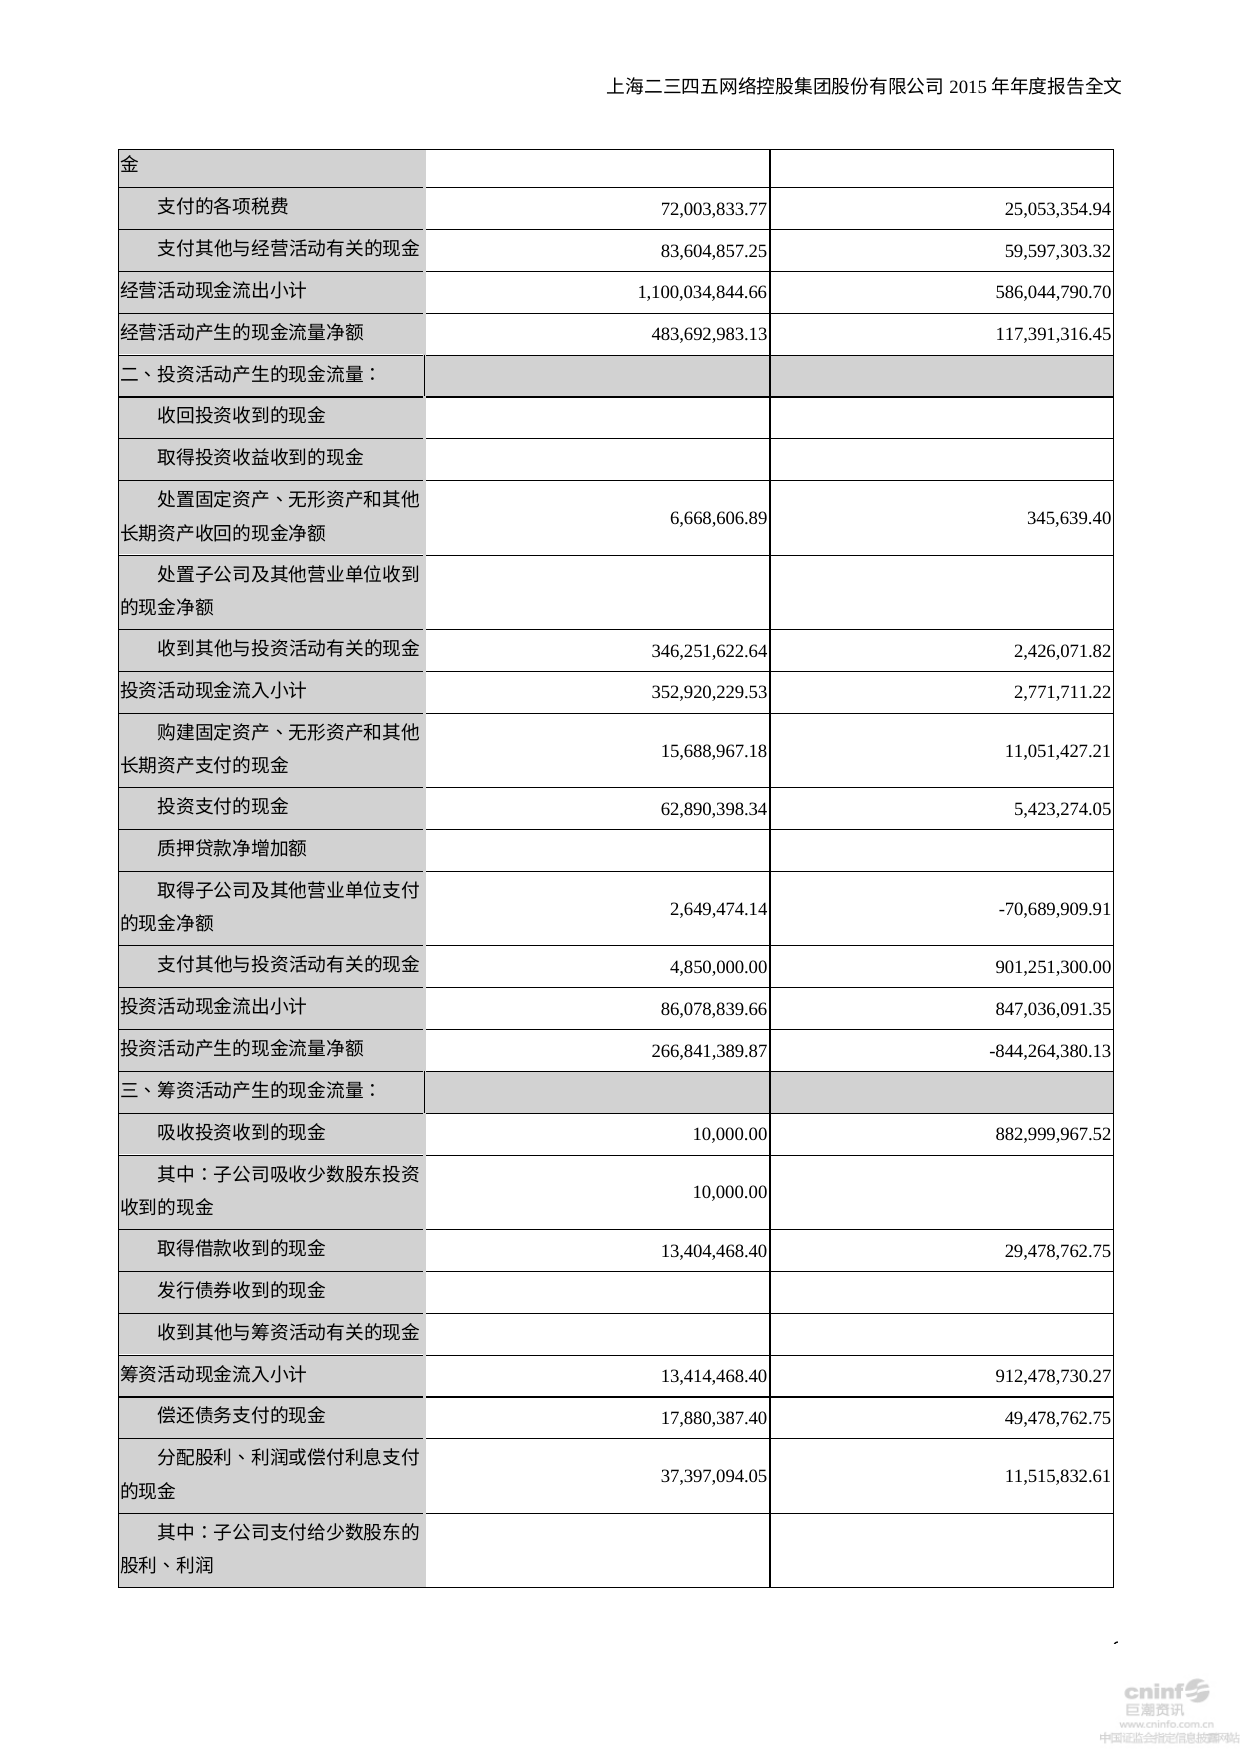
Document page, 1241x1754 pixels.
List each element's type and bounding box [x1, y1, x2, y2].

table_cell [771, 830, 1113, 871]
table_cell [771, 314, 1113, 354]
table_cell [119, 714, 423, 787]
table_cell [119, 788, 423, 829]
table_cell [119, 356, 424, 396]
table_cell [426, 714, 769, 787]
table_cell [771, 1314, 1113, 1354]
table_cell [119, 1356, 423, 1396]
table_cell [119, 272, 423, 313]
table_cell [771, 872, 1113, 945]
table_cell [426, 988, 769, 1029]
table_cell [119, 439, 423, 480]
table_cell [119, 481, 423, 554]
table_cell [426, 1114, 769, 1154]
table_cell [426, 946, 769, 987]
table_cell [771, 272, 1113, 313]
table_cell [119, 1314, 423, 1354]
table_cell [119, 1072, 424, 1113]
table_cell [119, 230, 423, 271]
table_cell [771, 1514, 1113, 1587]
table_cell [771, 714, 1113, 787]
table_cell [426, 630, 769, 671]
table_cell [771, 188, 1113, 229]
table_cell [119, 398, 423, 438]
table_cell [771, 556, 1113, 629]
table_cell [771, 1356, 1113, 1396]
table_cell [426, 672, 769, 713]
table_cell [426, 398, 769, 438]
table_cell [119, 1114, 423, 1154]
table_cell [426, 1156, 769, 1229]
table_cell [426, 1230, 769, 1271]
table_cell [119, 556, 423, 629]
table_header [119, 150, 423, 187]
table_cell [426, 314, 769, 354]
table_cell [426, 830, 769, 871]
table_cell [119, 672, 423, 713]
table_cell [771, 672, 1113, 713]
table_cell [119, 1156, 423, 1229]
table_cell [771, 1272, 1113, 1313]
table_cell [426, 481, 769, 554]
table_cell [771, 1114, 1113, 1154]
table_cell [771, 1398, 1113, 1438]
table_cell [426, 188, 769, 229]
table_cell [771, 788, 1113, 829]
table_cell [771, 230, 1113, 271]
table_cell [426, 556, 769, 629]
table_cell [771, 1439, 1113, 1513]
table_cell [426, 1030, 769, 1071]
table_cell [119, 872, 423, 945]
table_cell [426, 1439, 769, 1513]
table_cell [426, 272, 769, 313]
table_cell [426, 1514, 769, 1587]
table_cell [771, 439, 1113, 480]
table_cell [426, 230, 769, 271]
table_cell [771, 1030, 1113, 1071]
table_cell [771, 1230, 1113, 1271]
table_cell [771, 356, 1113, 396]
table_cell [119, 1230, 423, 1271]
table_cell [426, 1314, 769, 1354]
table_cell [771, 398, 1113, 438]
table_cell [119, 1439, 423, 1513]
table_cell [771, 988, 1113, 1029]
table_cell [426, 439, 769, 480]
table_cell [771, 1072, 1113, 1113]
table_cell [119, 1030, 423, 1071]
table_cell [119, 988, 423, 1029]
picture [1099, 1673, 1241, 1754]
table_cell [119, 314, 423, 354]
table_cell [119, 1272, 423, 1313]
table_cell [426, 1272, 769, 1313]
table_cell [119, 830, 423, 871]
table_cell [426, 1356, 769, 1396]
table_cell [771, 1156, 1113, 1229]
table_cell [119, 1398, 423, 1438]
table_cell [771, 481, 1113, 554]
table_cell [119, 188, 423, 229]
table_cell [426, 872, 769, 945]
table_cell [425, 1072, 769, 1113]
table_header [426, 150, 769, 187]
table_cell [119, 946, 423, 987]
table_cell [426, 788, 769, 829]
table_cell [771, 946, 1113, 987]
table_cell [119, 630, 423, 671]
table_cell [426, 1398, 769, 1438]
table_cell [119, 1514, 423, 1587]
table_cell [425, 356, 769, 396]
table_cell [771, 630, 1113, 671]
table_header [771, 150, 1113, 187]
